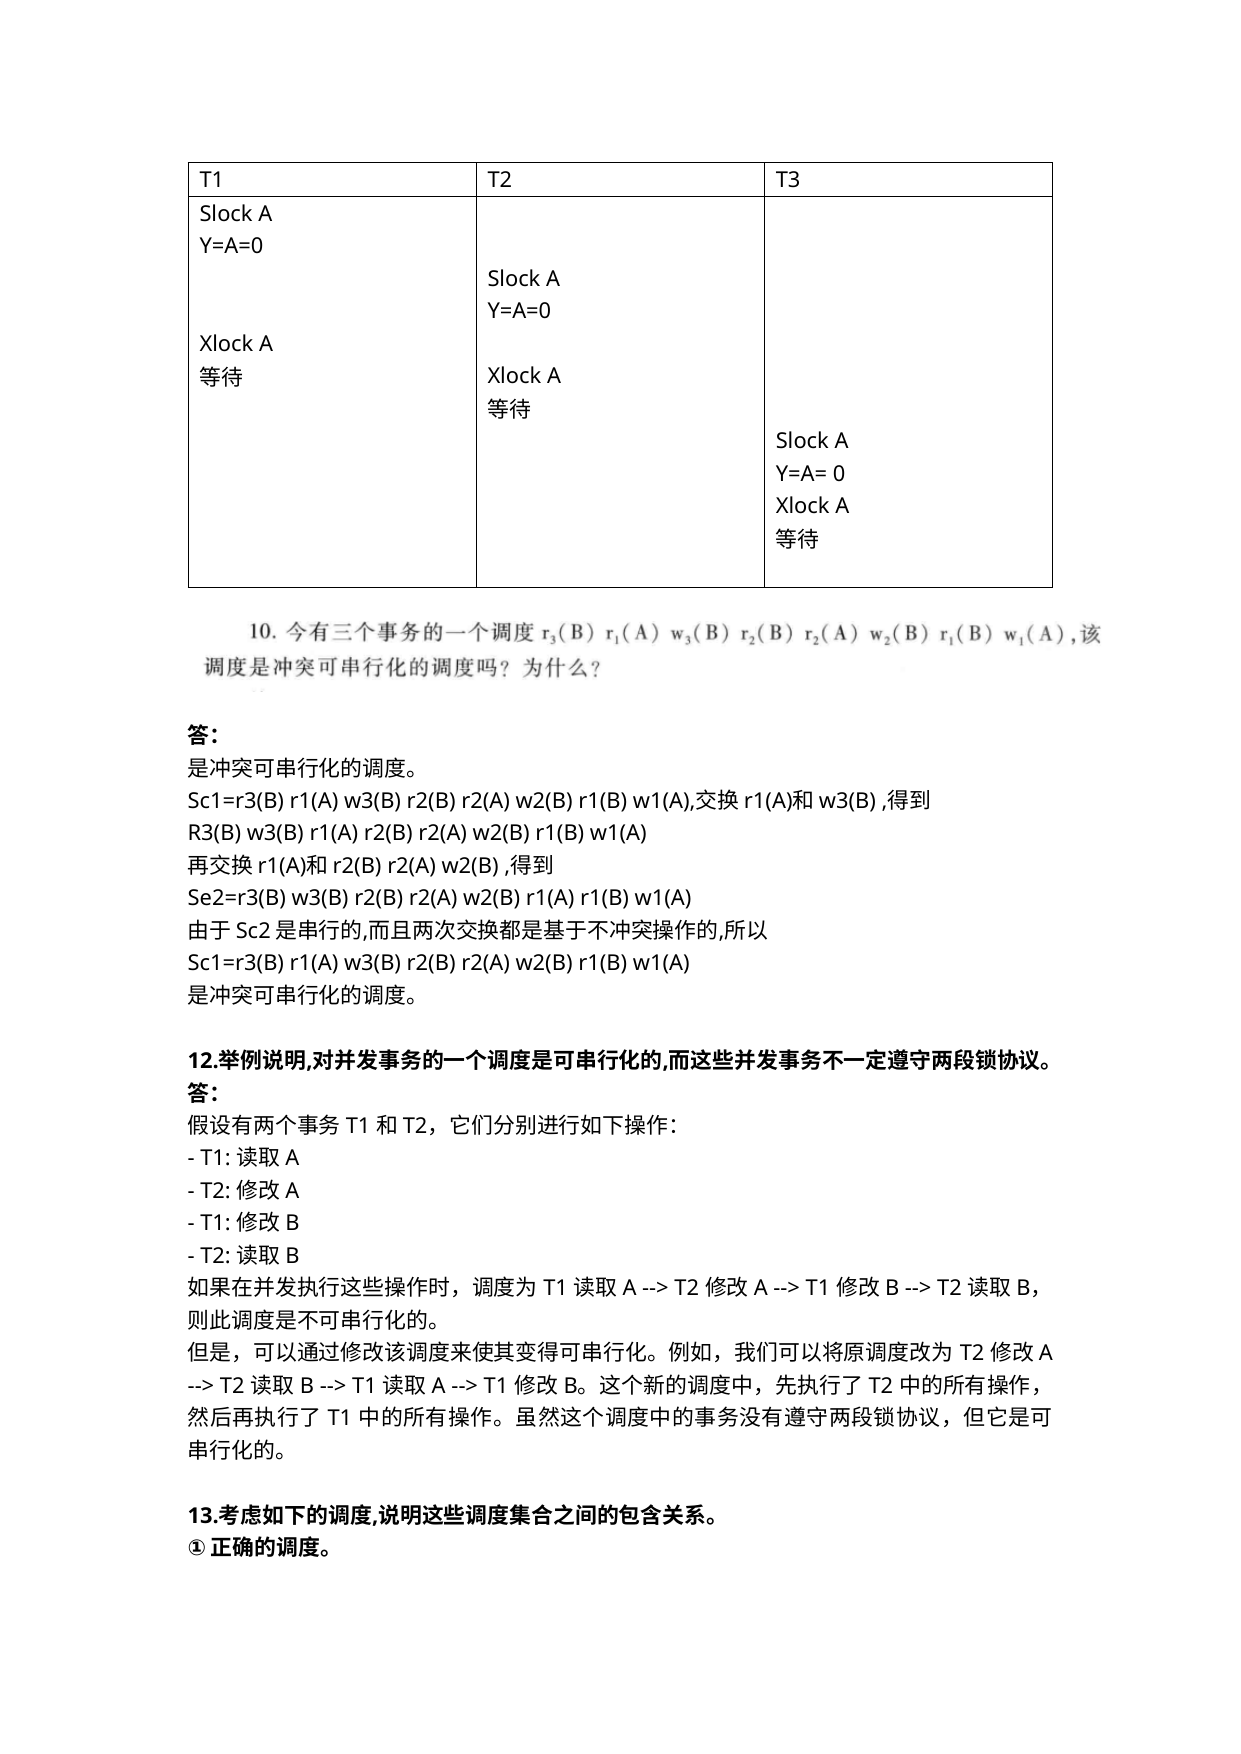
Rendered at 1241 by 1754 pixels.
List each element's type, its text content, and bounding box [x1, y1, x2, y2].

text 但是，可以通过修改该调度来使其变得可串行化。例如，我们可以将原调度改为 T2 修改 A --> T2 读取 B --> T1 读取 A --> T1 修改 B。这个新的调度中，先执行了 T2 中的所有操作，然后再执行了 T1 中的所有操作。虽然这个调度中的事务没有遵守两段锁协议，但它是可串行化的。 [187, 1335, 1053, 1465]
text 是冲突可串行化的调度。 [187, 978, 1053, 1010]
text 答： [187, 1075, 1053, 1108]
text Sc1=r3(B) r1(A) w3(B) r2(B) r2(A) w2(B) r1(B) w1(A),交换r1(A)和w3(B) ,得到 [187, 783, 1053, 815]
table_header T3 [765, 163, 1052, 196]
text ①正确的调度。 [187, 1530, 1053, 1563]
text Se2=r3(B) w3(B) r2(B) r2(A) w2(B) r1(A) r1(B) w1(A) [187, 880, 1053, 913]
text 再交换r1(A)和r2(B) r2(A) w2(B) ,得到 [187, 848, 1053, 880]
text - T1: 修改 B [187, 1205, 1053, 1238]
picture [187, 620, 1113, 692]
table_cell Slock A Y=A=0 Xlock A 等待 [189, 197, 476, 587]
text 答： [187, 718, 1053, 750]
text 如果在并发执行这些操作时，调度为 T1 读取 A --> T2 修改 A --> T1 修改 B --> T2 读取 B，则此调度是不可串行化的。 [187, 1270, 1053, 1335]
table_header T1 [189, 163, 476, 196]
table_header T2 [477, 163, 764, 196]
text Sc1=r3(B) r1(A) w3(B) r2(B) r2(A) w2(B) r1(B) w1(A) [187, 945, 1053, 978]
text 是冲突可串行化的调度。 [187, 750, 1053, 783]
table_cell Slock A Y=A= 0 Xlock A 等待 [765, 197, 1052, 587]
text R3(B) w3(B) r1(A) r2(B) r2(A) w2(B) r1(B) w1(A) [187, 815, 1053, 848]
text 假设有两个事务 T1 和 T2，它们分别进行如下操作： [187, 1108, 1053, 1140]
text - T2: 读取 B [187, 1238, 1053, 1270]
text - T1: 读取 A [187, 1140, 1053, 1173]
text 13.考虑如下的调度,说明这些调度集合之间的包含关系。 [187, 1498, 1053, 1530]
text 由于Sc2是串行的,而且两次交换都是基于不冲突操作的,所以 [187, 913, 1053, 945]
text - T2: 修改 A [187, 1173, 1053, 1205]
text 12.举例说明,对并发事务的一个调度是可串行化的,而这些并发事务不一定遵守两段锁协议。 [187, 1043, 1053, 1075]
table_cell Slock A Y=A=0 Xlock A 等待 [477, 197, 764, 587]
